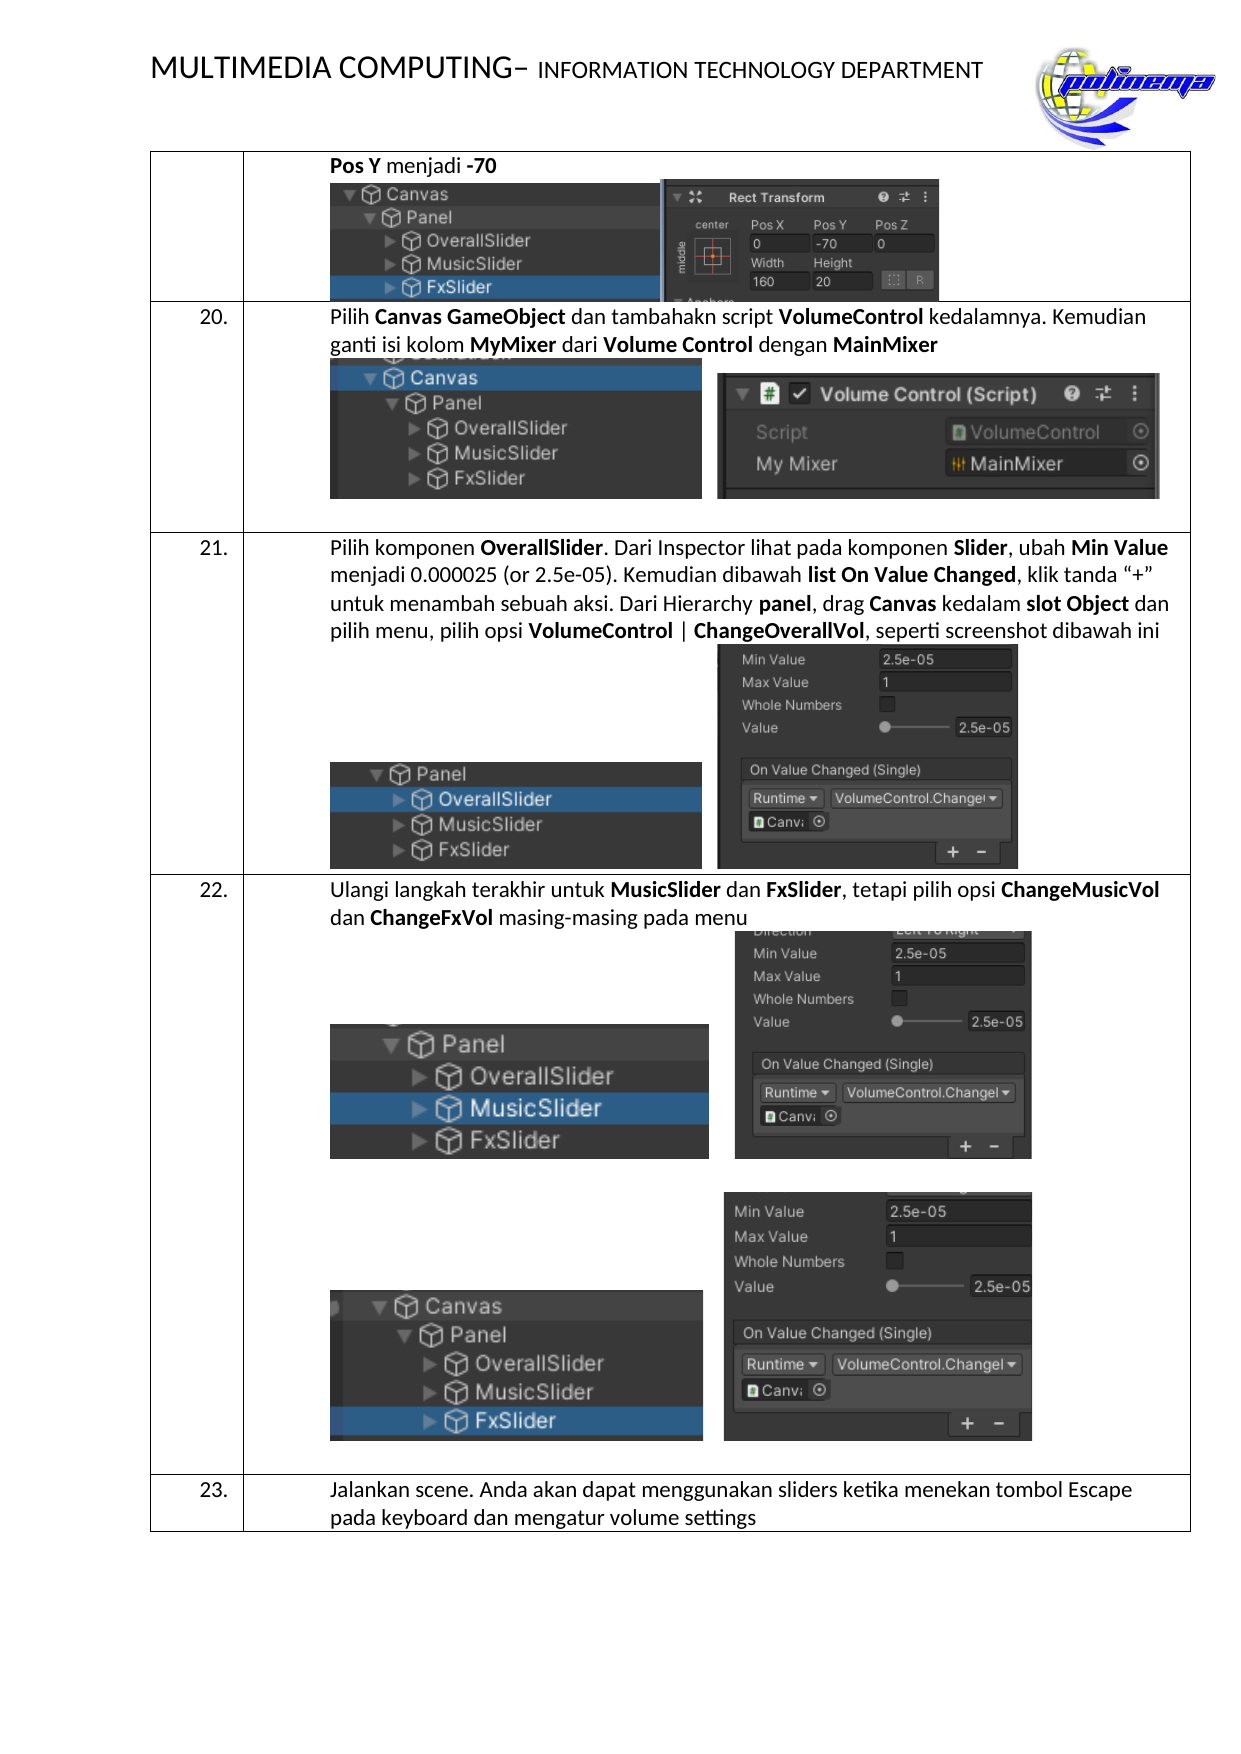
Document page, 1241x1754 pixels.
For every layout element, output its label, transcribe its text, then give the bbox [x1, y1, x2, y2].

table_cell Jalankan scene. Anda akan dapat menggunakan sliders ketika menekan tombol Escape pada keyboard dan mengatur volume settings [244, 1475, 1190, 1531]
table_cell Pilih komponen OverallSlider. Dari Inspector lihat pada komponen Slider, ubah Min Value menjadi 0.000025 (or 2.5e-05). Kemudian dibawah list On Value Changed, klik tanda “+” untuk menambah sebuah aksi. Dari Hierarchy panel, drag Canvas kedalam slot Object dan pilih menu, pilih opsi VolumeControl | ChangeOverallVol, seperti screenshot dibawah ini [244, 533, 1190, 874]
table_cell [151, 875, 243, 1474]
table_cell [151, 152, 243, 301]
picture [717, 373, 1160, 499]
table_cell [151, 302, 243, 532]
picture [734, 931, 1032, 1159]
table_cell [151, 533, 243, 874]
table_cell Pilih Canvas GameObject dan tambahakn script VolumeControl kedalamnya. Kemudian ganti isi kolom MyMixer dari Volume Control dengan MainMixer [244, 302, 1190, 532]
table_cell Duplikat slider MusicSlider dan ganti nama menjadi FxSlider. Kemudian rubah parameter Pos Y menjadi -70 [244, 152, 1190, 301]
picture [723, 1192, 1033, 1441]
picture [330, 1290, 704, 1441]
picture [717, 644, 1019, 869]
picture [330, 358, 702, 499]
table_cell [151, 1475, 243, 1531]
picture [330, 179, 940, 302]
picture [330, 1024, 709, 1159]
table_cell Ulangi langkah terakhir untuk MusicSlider dan FxSlider, tetapi pilih opsi ChangeMusicVol dan ChangeFxVol masing-masing pada menu [244, 875, 1190, 1474]
picture [330, 762, 702, 869]
picture [1034, 46, 1216, 150]
